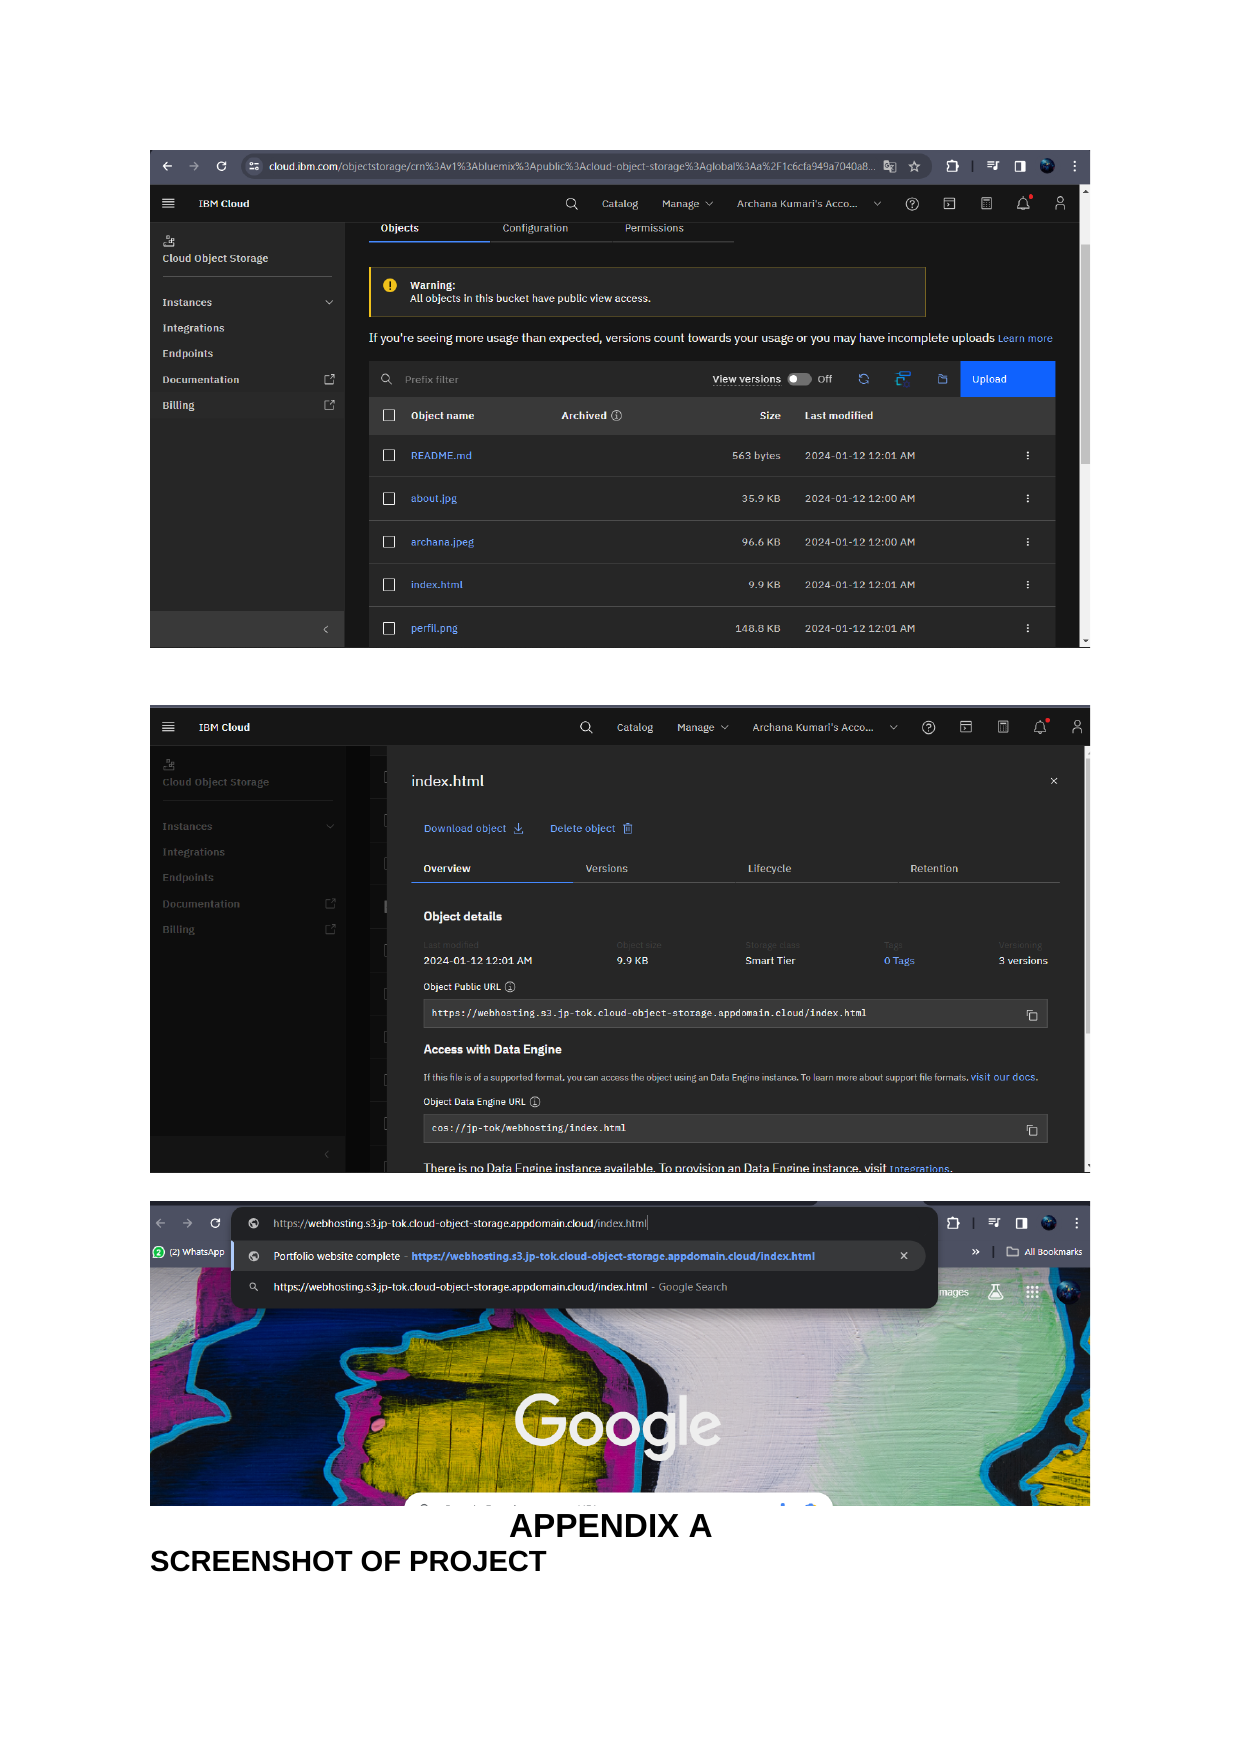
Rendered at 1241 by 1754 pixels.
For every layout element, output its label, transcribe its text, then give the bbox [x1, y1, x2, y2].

text APPENDIX A [150, 1506, 1090, 1544]
picture [150, 150, 1091, 648]
picture [150, 1201, 1091, 1506]
text SCREENSHOT OF PROJECT [150, 1544, 1090, 1578]
picture [150, 705, 1091, 1173]
